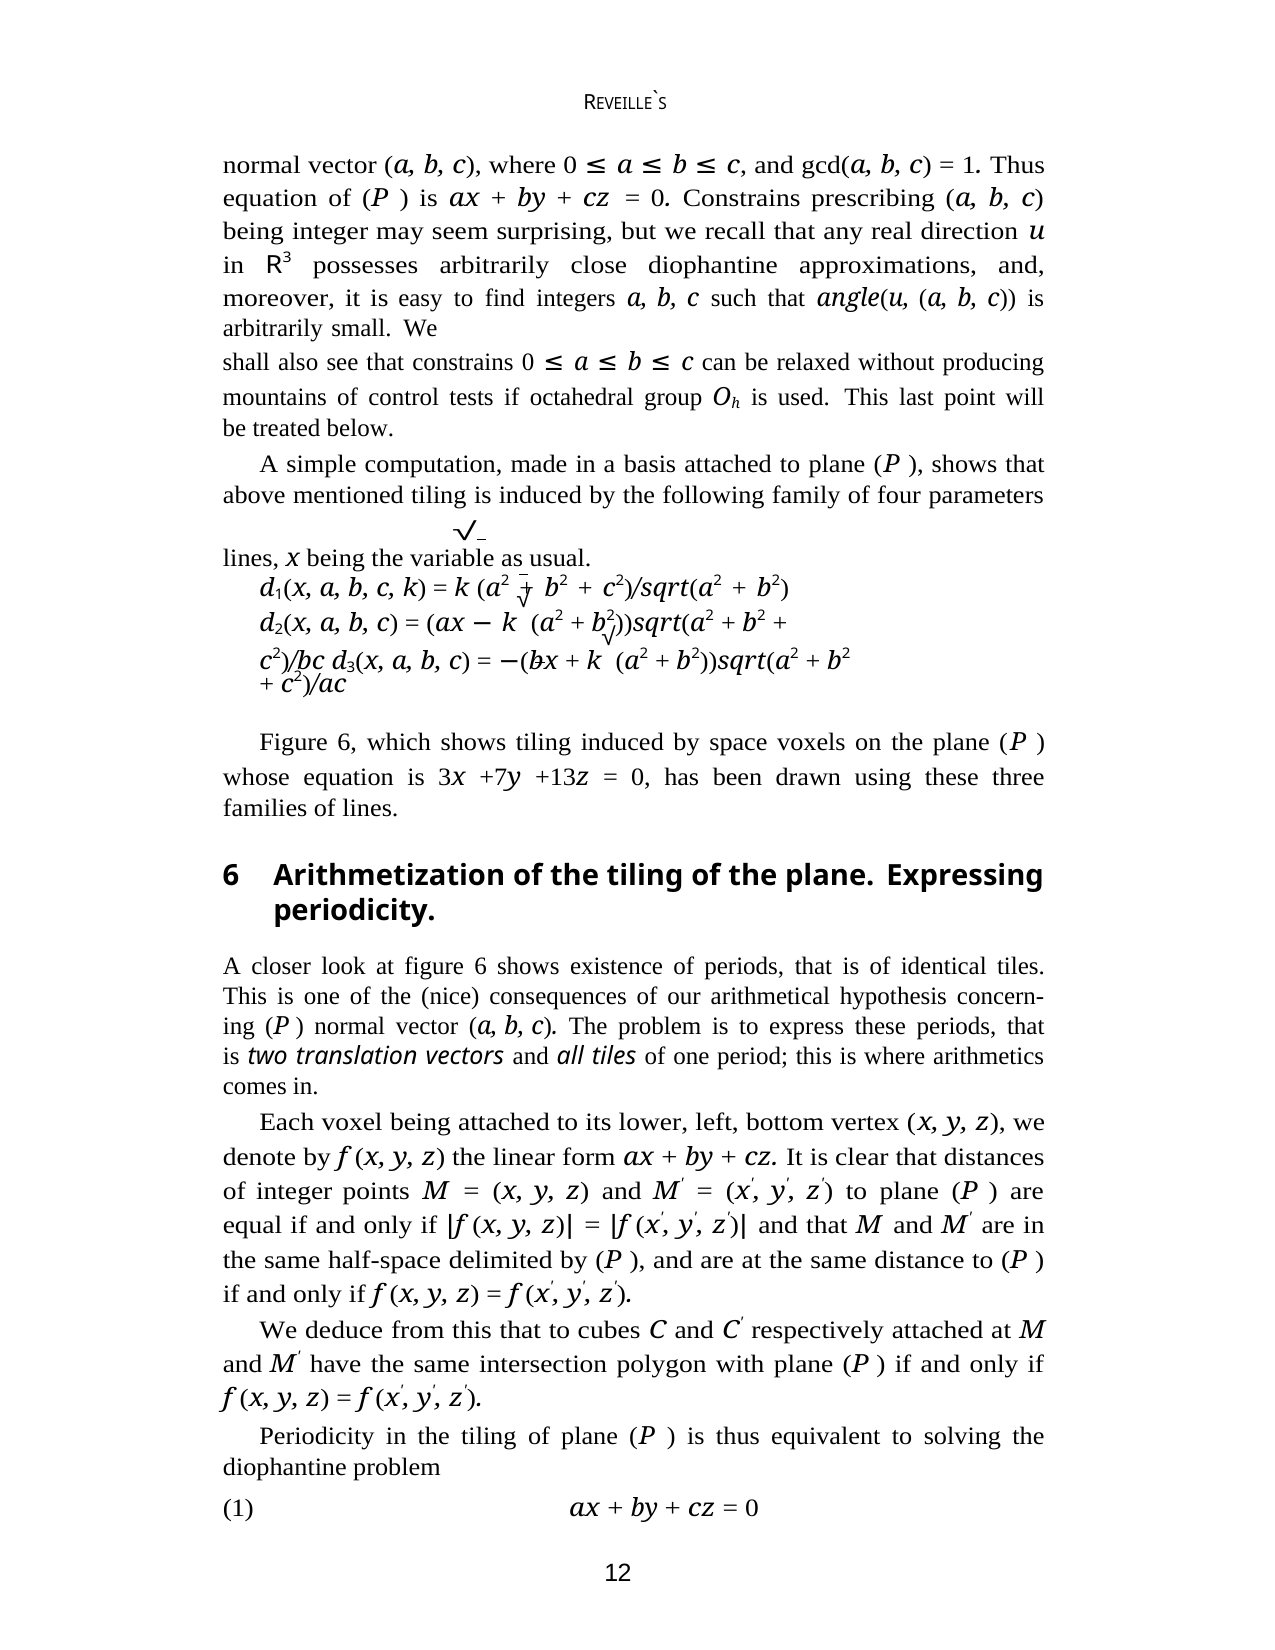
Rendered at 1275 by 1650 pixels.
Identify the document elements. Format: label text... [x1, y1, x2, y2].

text Periodicity in the tiling of plane (P ) is thus equivalent to solving the diophantine problem [223, 1417, 1045, 1481]
text We deduce from this that to cubes C and C' respectively attached at M and M' have the same intersection polygon with plane (P ) if and only if f (x, y, z) = f (x', y', z'). [223, 1312, 1045, 1414]
text Each voxel being attached to its lower, left, bottom vertex (x, y, z), we denote by f (x, y, z) the linear form ax + by + cz. It is clear that distances of integer points M = (x, y, z) and M' = (x', y', z') to plane (P ) are equal if and only if |f (x, y, z)| = |f (x', y', z')| and that M and M' are in the same half-space delimited by (P ), and are at the same distance to (P ) if and only if f (x, y, z) = f (x', y', z'). [223, 1104, 1045, 1310]
text (1) ax + by + cz = 0 [223, 1489, 1096, 1523]
text shall also see that constrains 0 ≤ a ≤ b ≤ c can be relaxed without producing mountains of control tests if octahedral group Oh is used. This last point will be treated below. [222, 344, 1045, 442]
text normal vector (a, b, c), where 0 ≤ a ≤ b ≤ c, and gcd(a, b, c) = 1. Thus equation of (P ) is ax + by + cz = 0. Constrains prescribing (a, b, c) being integer may seem surprising, but we recall that any real direction u in R3 possesses arbitrarily close diophantine approximations, and, moreover, it is easy to find integers a, b, c such that angle(u, (a, b, c)) is arbitrarily small. We [223, 147, 1045, 342]
text Figure 6, which shows tiling induced by space voxels on the plane (P ) whose equation is 3x +7y +13z = 0, has been drawn using these three families of lines. [223, 723, 1045, 822]
text d1(x, a, b, c, k) = k (a2 + b2 + c2)/sqrt(a2 + b2) d2(x, a, b, c) = (ax − k√(a2 + b2))sqrt(a2 + b2 + c2)/bc d3(x, a, b, c) = −(bx + k√(a2 + b2))sqrt(a2 + b2 + c2)/ac [259, 578, 858, 700]
text A closer look at figure 6 shows existence of periods, that is of identical tiles. This is one of the (nice) consequences of our arithmetical hypothesis concern- ing (P ) normal vector (a, b, c). The problem is to express these periods, that is two translation vectors and all tiles of one period; this is where arithmetics comes in. [223, 951, 1045, 1101]
text A simple computation, made in a basis attached to plane (P ), shows that above mentioned tiling is induced by the following family of four parameters lines, x being the variable as usual. [223, 445, 1045, 574]
subtitle Arithmetization of the tiling of the plane. Expressing periodicity. [222, 857, 1045, 929]
